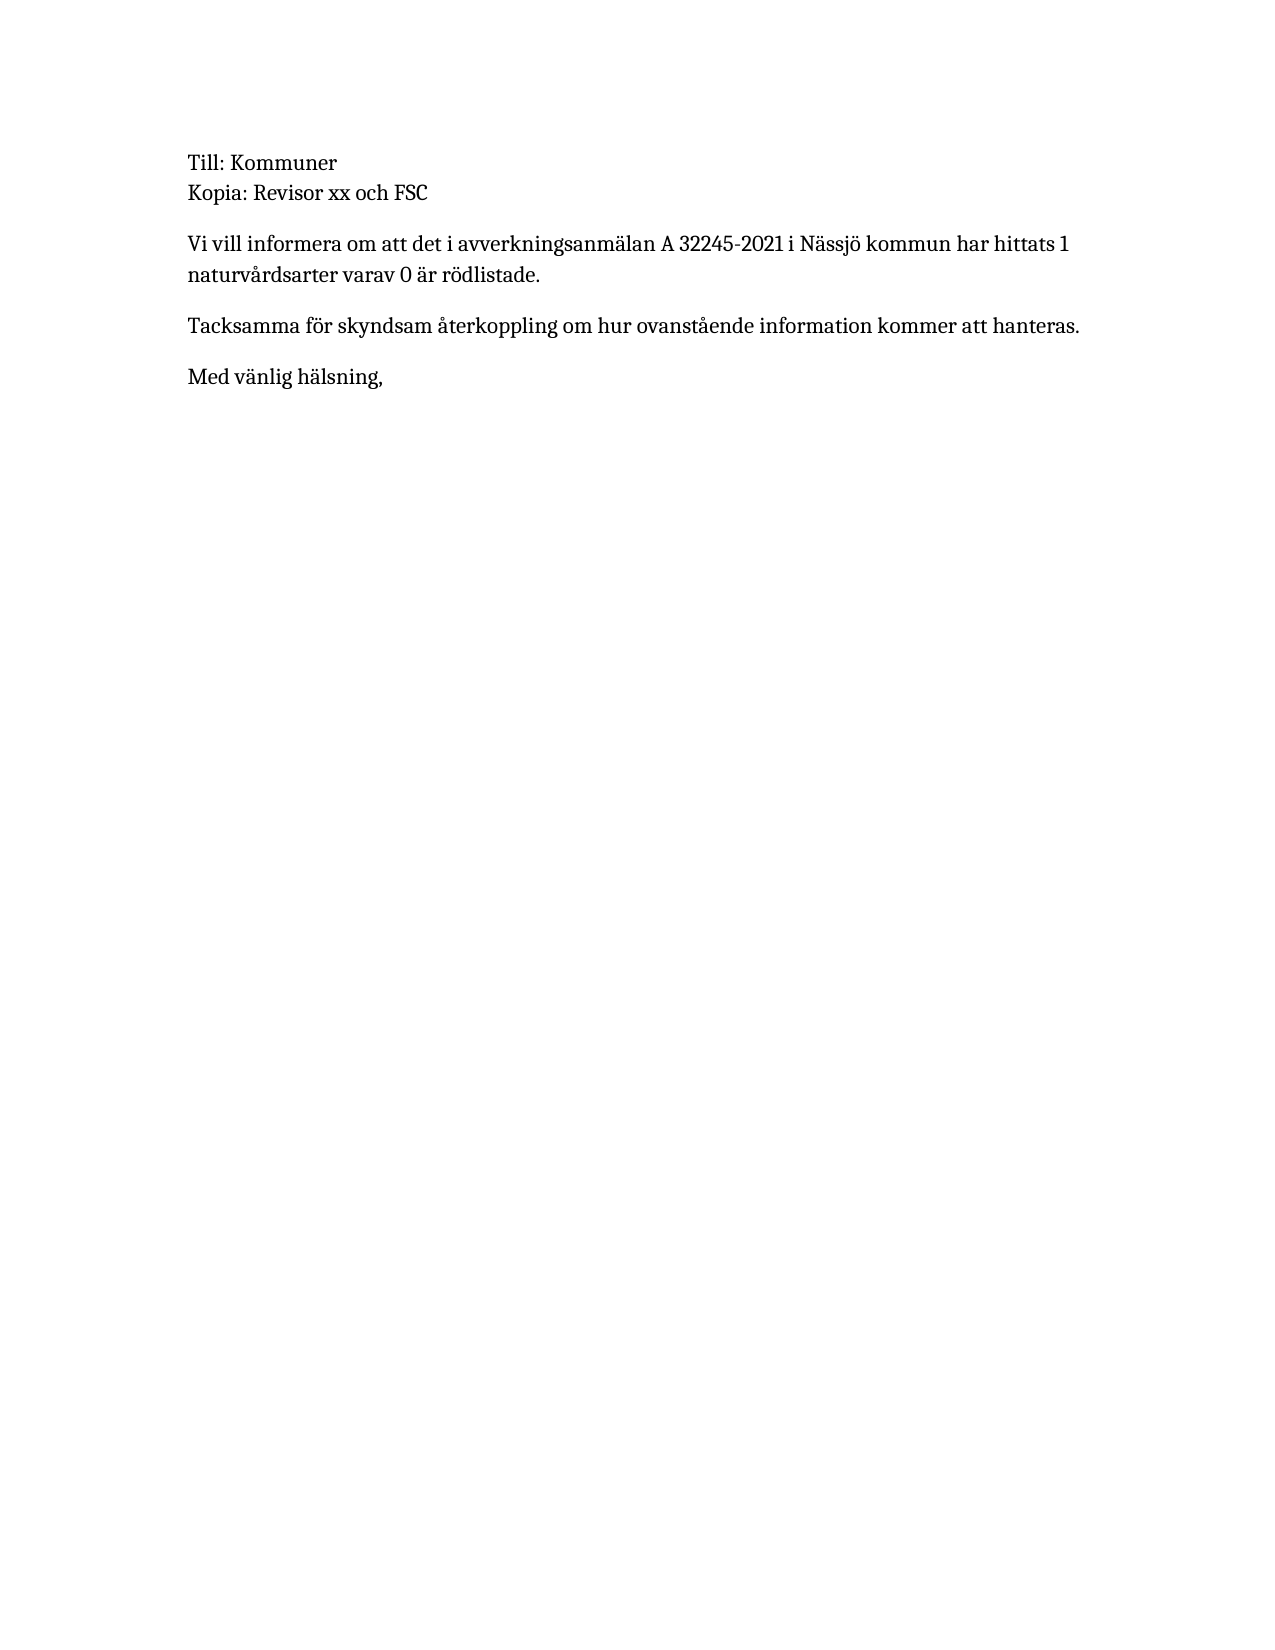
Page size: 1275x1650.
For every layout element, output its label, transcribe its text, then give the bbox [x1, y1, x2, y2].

text Vi vill informera om att det i avverkningsanmälan A 32245-2021 i Nässjö kommun har hittats 1 naturvårdsarter varav 0 är rödlistade. [187, 231, 1087, 288]
text Till: Kommuner Kopia: Revisor xx och FSC [187, 150, 1087, 207]
text Tacksamma för skyndsam återkoppling om hur ovanstående information kommer att hanteras. [187, 312, 1087, 339]
text Med vänlig hälsning, [187, 363, 1087, 420]
